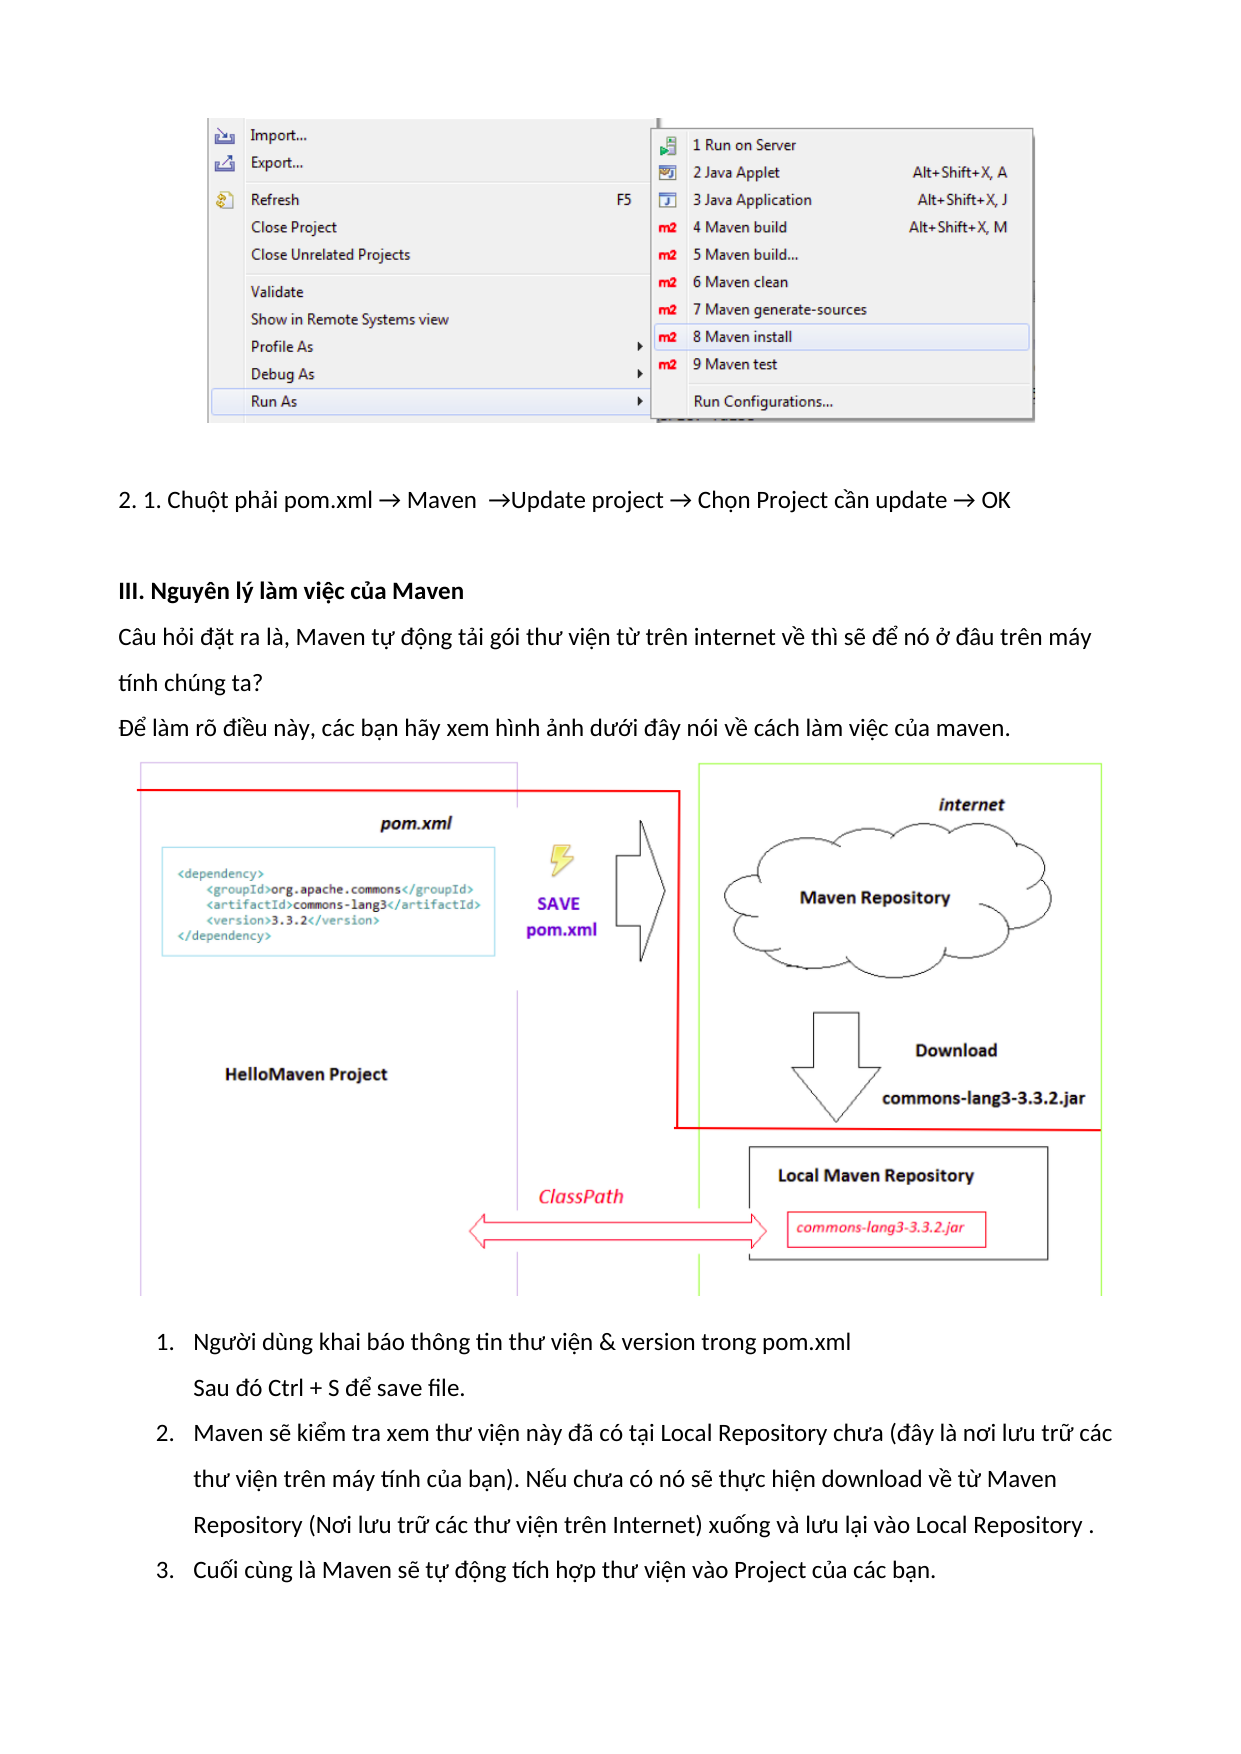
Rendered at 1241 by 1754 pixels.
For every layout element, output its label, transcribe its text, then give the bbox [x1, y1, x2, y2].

list Cuối cùng là Maven sẽ tự động tích hợp thư viện vào Project của các bạn. [156, 1555, 1122, 1585]
text III. Nguyên lý làm việc của Maven [118, 575, 1122, 606]
list Maven sẽ kiểm tra xem thư viện này đã có tại Local Repository chưa (đây là nơi lưu trữ các thư viện trên máy tính của bạn). Nếu chưa có nó sẽ thực hiện download về từ Maven Repository (Nơi lưu trữ các thư viện trên Internet) xuống và lưu lại vào Local Repository . [156, 1417, 1122, 1539]
text Câu hỏi đặt ra là, Maven tự động tải gói thư viện từ trên internet về thì sẽ để nó ở đâu trên máy tính chúng ta? Để làm rõ điều này, các bạn hãy xem hình ảnh dưới đây nói về cách làm việc của maven. [118, 621, 1122, 743]
text 2. 1. Chuột phải pom.xml → Maven →Update project → Chọn Project cần update → OK [118, 484, 1122, 514]
text Sau đó Ctrl + S để save file. [193, 1372, 1122, 1402]
picture [205, 118, 1036, 423]
picture [136, 758, 1104, 1296]
